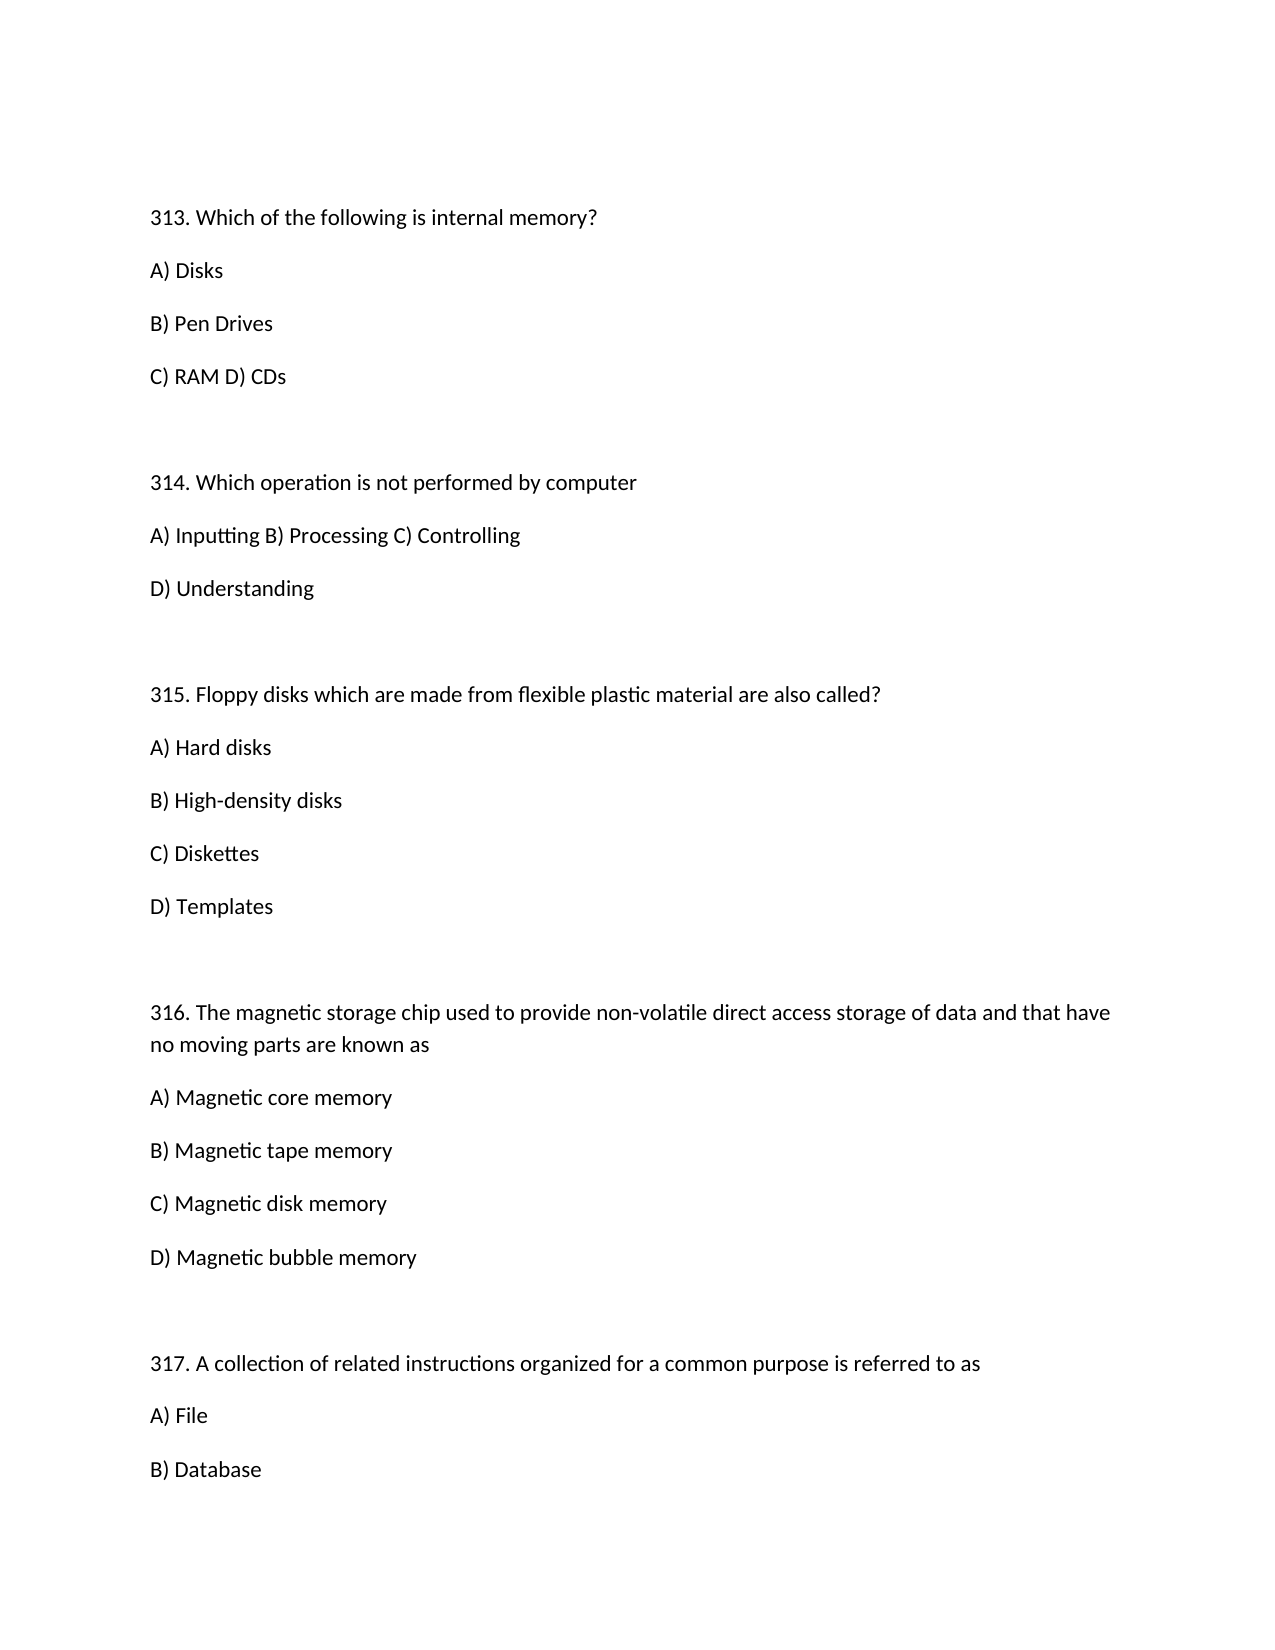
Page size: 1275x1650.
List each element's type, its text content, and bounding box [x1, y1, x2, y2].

text A) Magnetic core memory [150, 1083, 1125, 1112]
text A) Inputting B) Processing C) Controlling [150, 521, 1125, 549]
text 317. A collection of related instructions organized for a common purpose is referred to as [150, 1349, 1125, 1377]
text 314. Which operation is not performed by computer [150, 468, 1125, 496]
text A) File [150, 1402, 1125, 1430]
text D) Templates [150, 892, 1125, 920]
text A) Hard disks [150, 733, 1125, 761]
text 316. The magnetic storage chip used to provide non-volatile direct access storage of data and that have no moving parts are known as [150, 998, 1125, 1058]
text 313. Which of the following is internal memory? [150, 203, 1125, 231]
text B) High-density disks [150, 786, 1125, 814]
text D) Magnetic bubble memory [150, 1243, 1125, 1271]
text D) Understanding [150, 574, 1125, 602]
text C) Diskettes [150, 839, 1125, 867]
text A) Disks [150, 256, 1125, 284]
text 315. Floppy disks which are made from flexible plastic material are also called? [150, 680, 1125, 708]
text B) Pen Drives [150, 309, 1125, 337]
text B) Magnetic tape memory [150, 1137, 1125, 1164]
text C) Magnetic disk memory [150, 1189, 1125, 1218]
text B) Database [150, 1455, 1125, 1483]
text C) RAM D) CDs [150, 362, 1125, 390]
